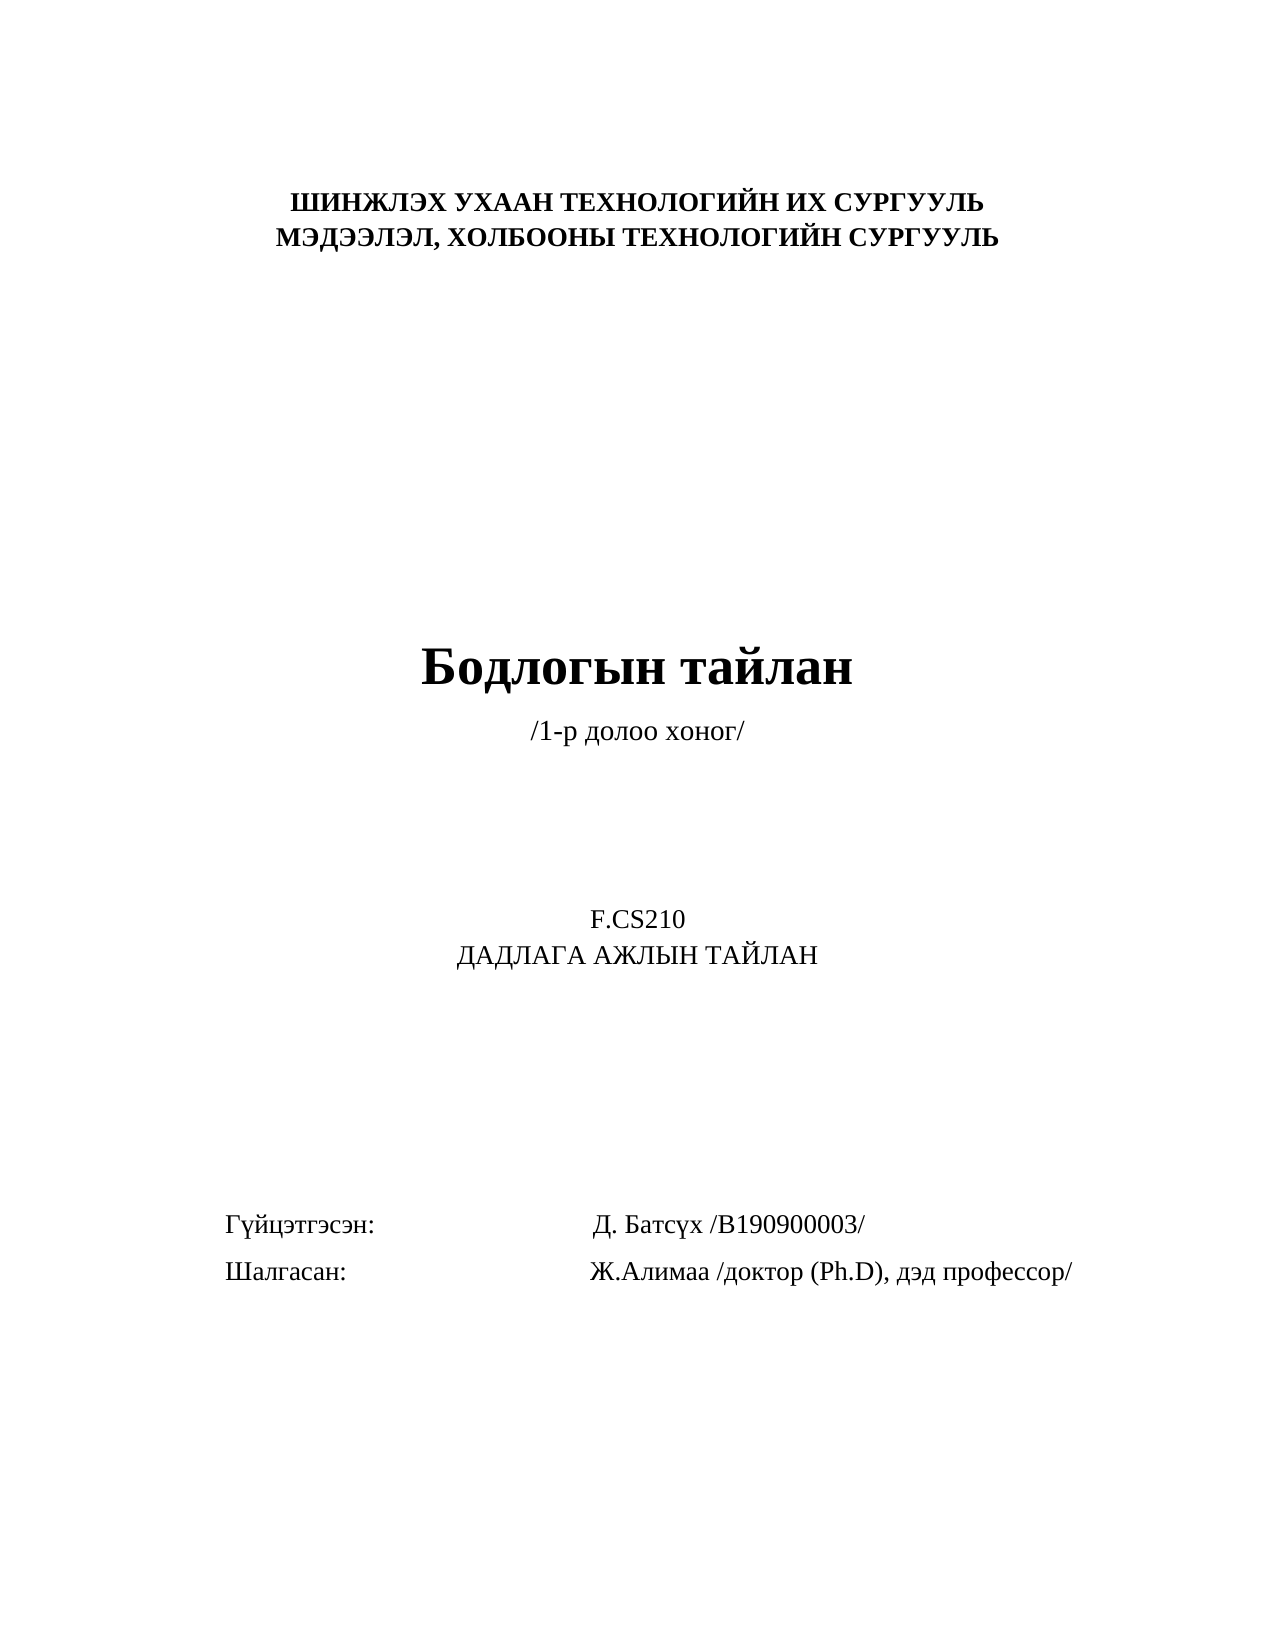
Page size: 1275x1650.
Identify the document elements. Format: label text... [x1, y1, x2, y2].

text ШИНЖЛЭХ УХААН ТЕХНОЛОГИЙН ИХ СУРГУУЛЬ [150, 186, 1125, 217]
text Шалгасан: Ж.Алимаа /доктор (Ph.D), дэд профессор/ [225, 1255, 1125, 1286]
text ДАДЛАГА АЖЛЫН ТАЙЛАН [150, 939, 1125, 970]
text Бодлогын тайлан /1-р долоо хоног/ [150, 634, 1125, 747]
text F.CS210 [150, 903, 1125, 934]
text Гүйцэтгэсэн: Д. Батсүх /B190900003/ [225, 1208, 1125, 1239]
text МЭДЭЭЛЭЛ, ХОЛБООНЫ ТЕХНОЛОГИЙН СУРГУУЛЬ [150, 221, 1125, 253]
